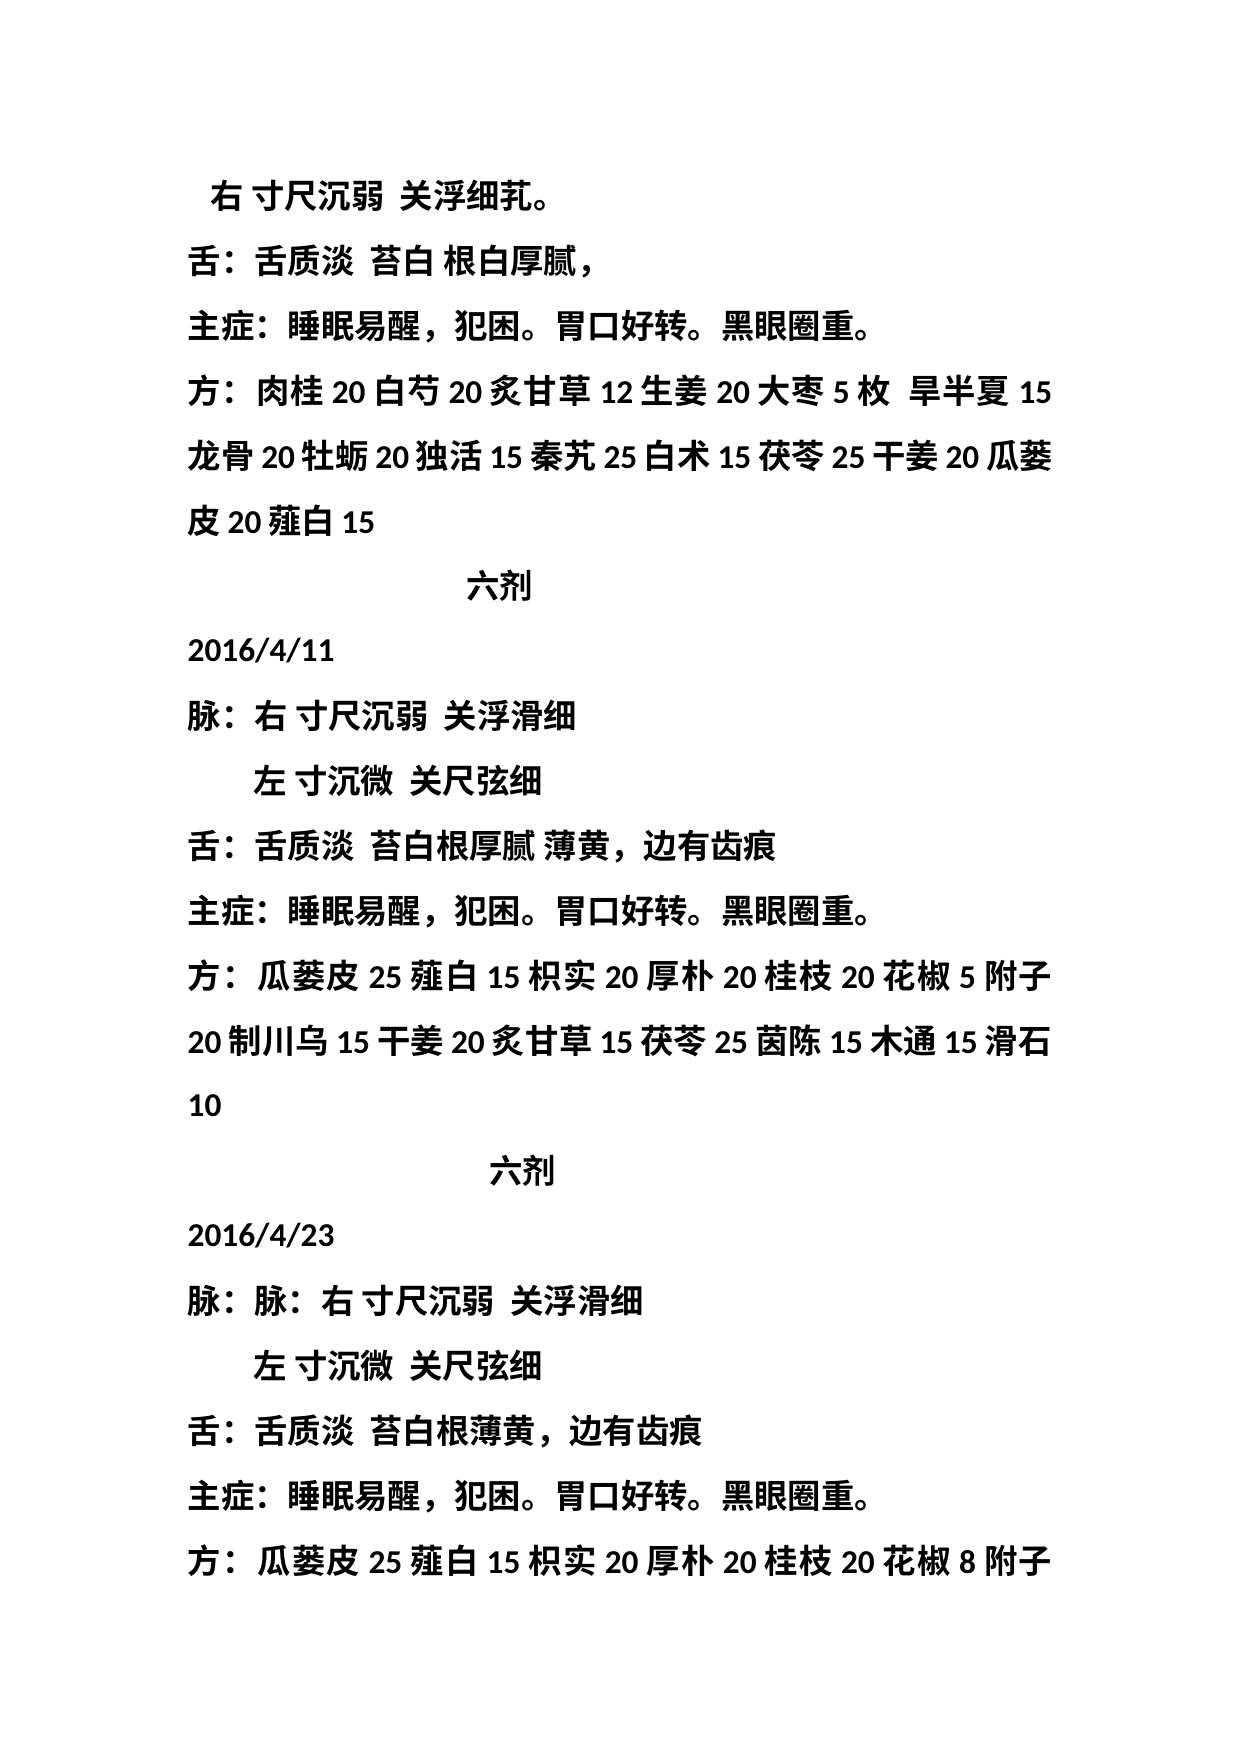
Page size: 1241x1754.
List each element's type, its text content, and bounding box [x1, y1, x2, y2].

text 六剂 [187, 552, 1053, 617]
text 右 寸尺沉弱 关浮细芤。 [187, 162, 1053, 227]
text 舌：舌质淡 苔白根厚腻 薄黄，边有齿痕 [187, 812, 1053, 877]
text 主症：睡眠易醒，犯困。胃口好转。黑眼圈重。 [187, 877, 1053, 942]
text 六剂 [187, 1137, 1053, 1202]
text 舌：舌质淡 苔白根薄黄，边有齿痕 [187, 1397, 1053, 1462]
text 舌：舌质淡 苔白 根白厚腻， [187, 227, 1053, 292]
text 方：肉桂20白芍20炙甘草12生姜20大枣5枚 旱半夏15龙骨20牡蛎20独活15秦艽25白术15茯苓25干姜20瓜蒌皮20薤白15 [187, 357, 1053, 552]
text 方：瓜蒌皮25薤白15枳实20厚朴20桂枝20花椒5附子20制川乌15干姜20炙甘草15茯苓25茵陈15木通15滑石10 [187, 942, 1053, 1137]
text 2016/4/11 [187, 617, 1053, 682]
text 主症：睡眠易醒，犯困。胃口好转。黑眼圈重。 [187, 1462, 1053, 1527]
text 脉：右 寸尺沉弱 关浮滑细 [187, 682, 1053, 747]
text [187, 1527, 1053, 1592]
text 脉：脉：右 寸尺沉弱 关浮滑细 [187, 1267, 1053, 1332]
text 2016/4/23 [187, 1202, 1053, 1267]
text 主症：睡眠易醒，犯困。胃口好转。黑眼圈重。 [187, 292, 1053, 357]
text 左 寸沉微 关尺弦细 [187, 1332, 1053, 1397]
text 左 寸沉微 关尺弦细 [187, 747, 1053, 812]
